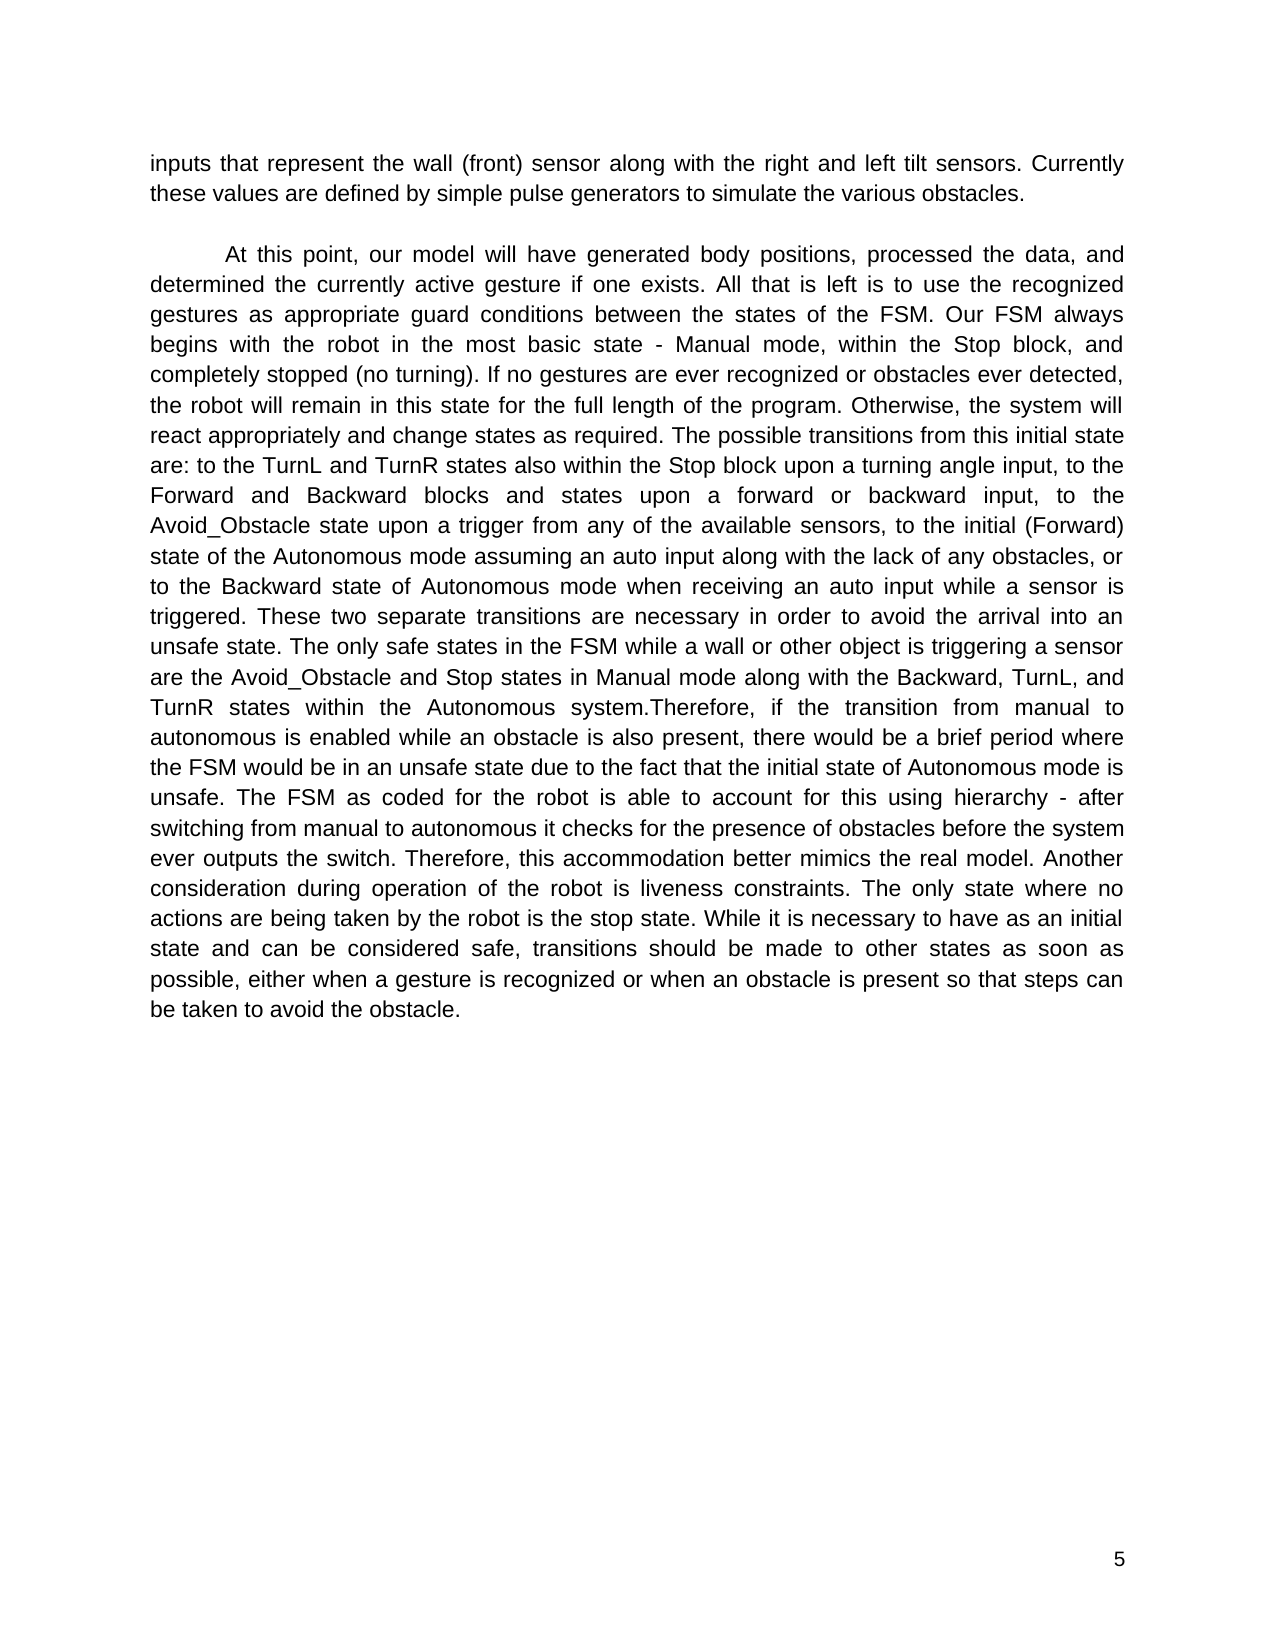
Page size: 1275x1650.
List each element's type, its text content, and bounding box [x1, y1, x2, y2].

text At this point, our model will have generated body positions, processed the data, and determined the currently active gesture if one exists. All that is left is to use the recognized gestures as appropriate guard conditions between the states of the FSM. Our FSM always begins with the robot in the most basic state - Manual mode, within the Stop block, and completely stopped (no turning). If no gestures are ever recognized or obstacles ever detected, the robot will remain in this state for the full length of the program. Otherwise, the system will react appropriately and change states as required. The possible transitions from this initial state are: to the TurnL and TurnR states also within the Stop block upon a turning angle input, to the Forward and Backward blocks and states upon a forward or backward input, to the Avoid_Obstacle state upon a trigger from any of the available sensors, to the initial (Forward) state of the Autonomous mode assuming an auto input along with the lack of any obstacles, or to the Backward state of Autonomous mode when receiving an auto input while a sensor is triggered. These two separate transitions are necessary in order to avoid the arrival into an unsafe state. The only safe states in the FSM while a wall or other object is triggering a sensor are the Avoid_Obstacle and Stop states in Manual mode along with the Backward, TurnL, and TurnR states within the Autonomous system.Therefore, if the transition from manual to autonomous is enabled while an obstacle is also present, there would be a brief period where the FSM would be in an unsafe state due to the fact that the initial state of Autonomous mode is unsafe. The FSM as coded for the robot is able to account for this using hierarchy - after switching from manual to autonomous it checks for the presence of obstacles before the system ever outputs the switch. Therefore, this accommodation better mimics the real model. Another consideration during operation of the robot is liveness constraints. The only state where no actions are being taken by the robot is the stop state. While it is necessary to have as an initial state and can be considered safe, transitions should be made to other states as soon as possible, either when a gesture is recognized or when an obstacle is present so that steps can be taken to avoid the obstacle. [150, 241, 1125, 1022]
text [150, 150, 1125, 207]
